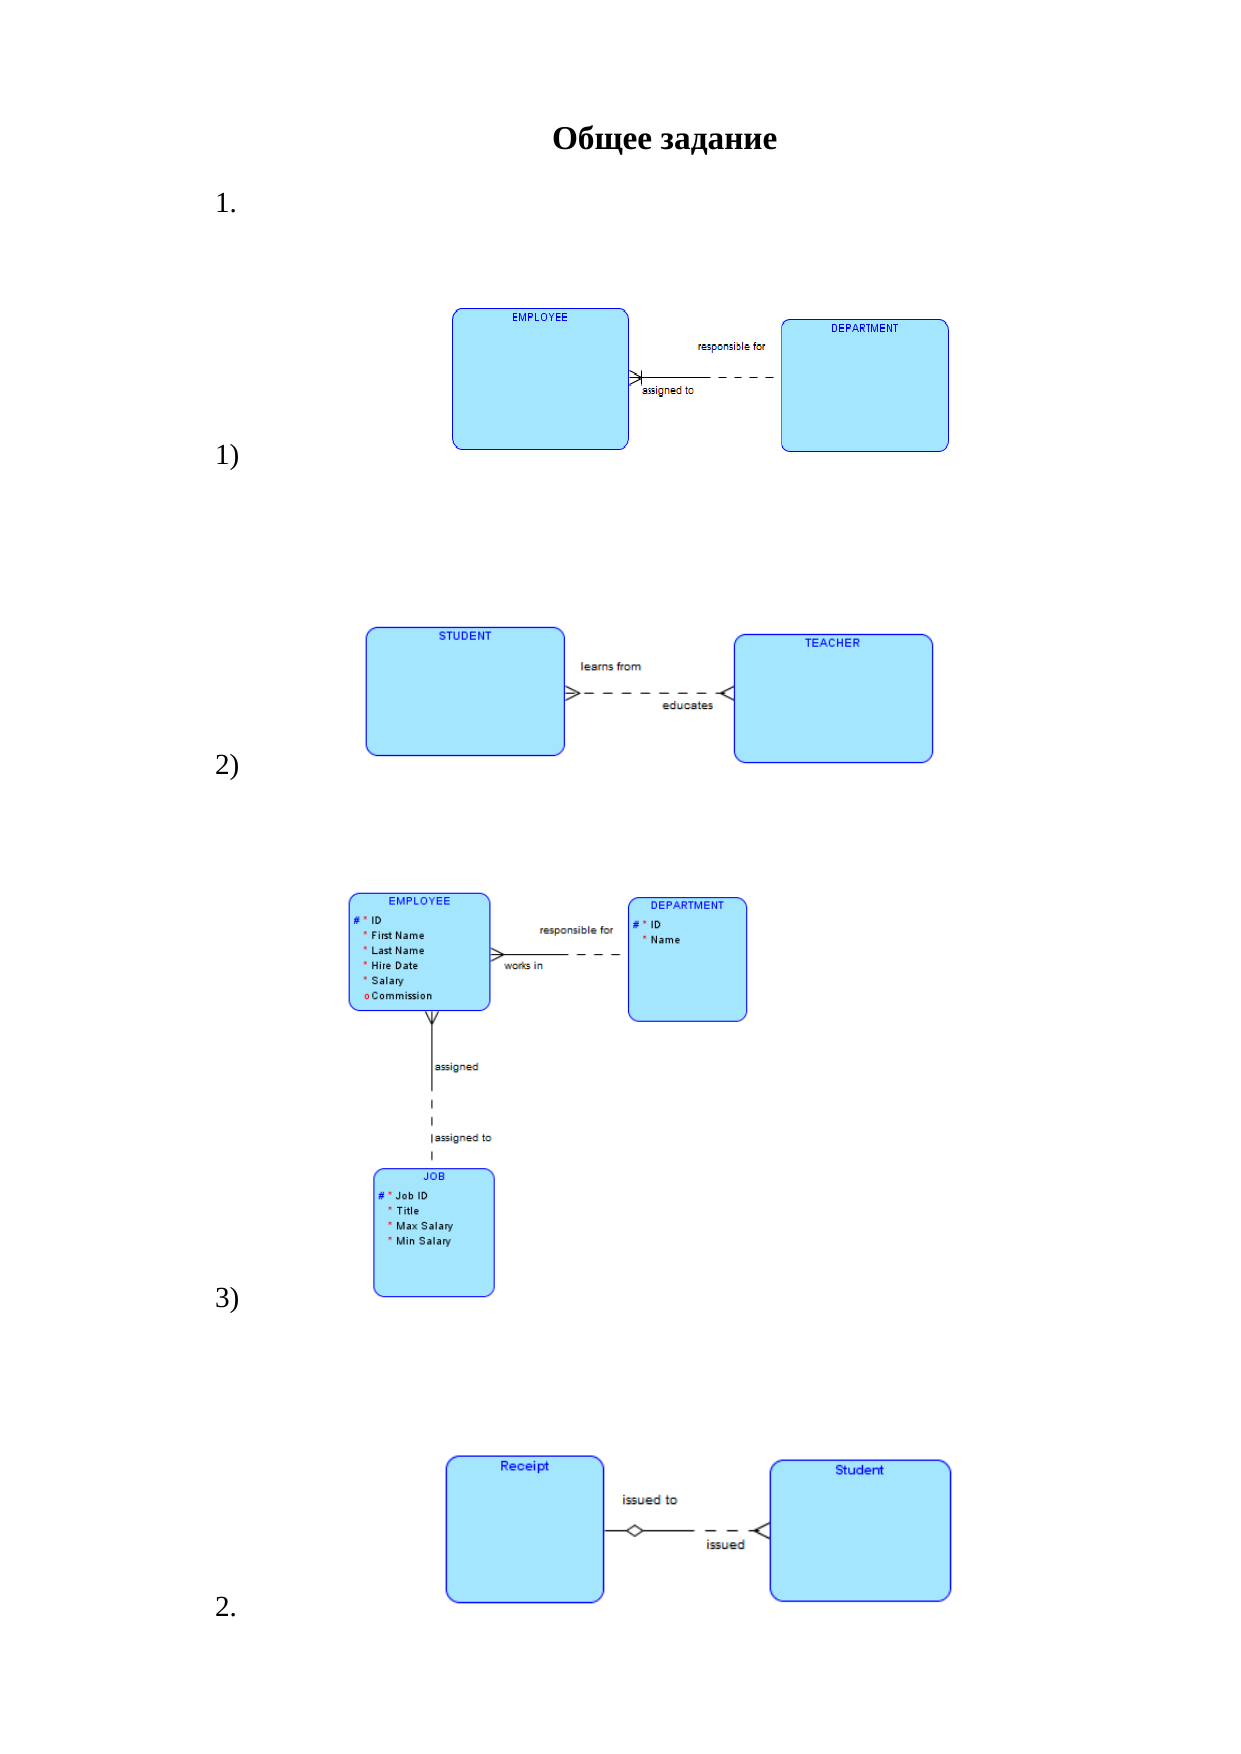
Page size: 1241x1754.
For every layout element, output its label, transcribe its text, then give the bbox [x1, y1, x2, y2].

picture [252, 1316, 964, 1617]
picture [252, 783, 758, 1308]
subtitle Общее задание [177, 118, 1152, 156]
picture [252, 221, 958, 465]
picture [252, 473, 945, 775]
